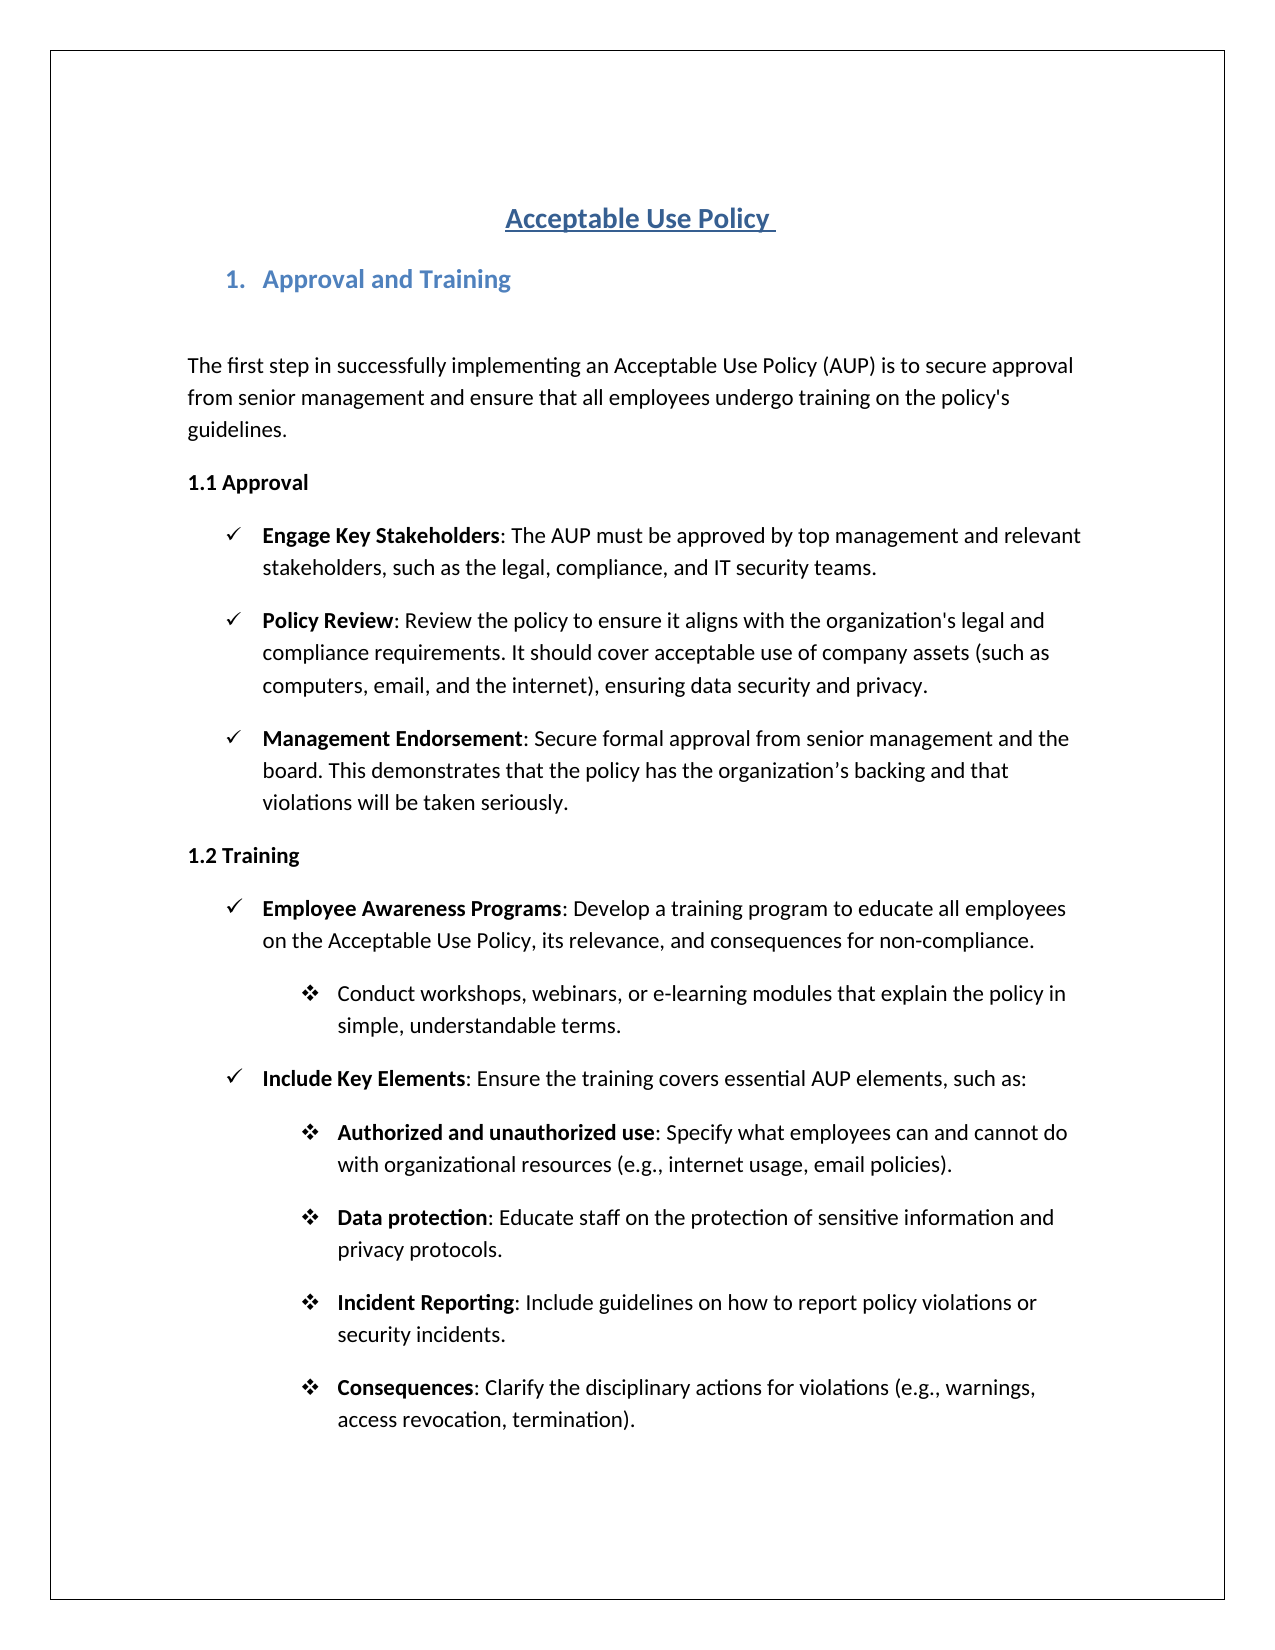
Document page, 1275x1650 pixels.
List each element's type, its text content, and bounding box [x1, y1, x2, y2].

list Conduct workshops, webinars, or e-learning modules that explain the policy in simple, understandable terms. [300, 979, 1087, 1039]
list Include Key Elements: Ensure the training covers essential AUP elements, such as: [225, 1064, 1087, 1093]
list Employee Awareness Programs: Develop a training program to educate all employees on the Acceptable Use Policy, its relevance, and consequences for non-compliance. [225, 894, 1087, 954]
list Data protection: Educate staff on the protection of sensitive information and privacy protocols. [300, 1203, 1087, 1263]
subtitle Acceptable Use Policy [187, 200, 1087, 236]
subtitle Approval and Training [225, 262, 1087, 295]
list Engage Key Stakeholders: The AUP must be approved by top management and relevant stakeholders, such as the legal, compliance, and IT security teams. [225, 521, 1087, 581]
text 1.2 Training [187, 841, 1087, 869]
text The first step in successfully implementing an Acceptable Use Policy (AUP) is to secure approval from senior management and ensure that all employees undergo training on the policy's guidelines. [187, 351, 1087, 443]
list Authorized and unauthorized use: Specify what employees can and cannot do with organizational resources (e.g., internet usage, email policies). [300, 1118, 1087, 1178]
text 1.1 Approval [187, 468, 1087, 496]
list Incident Reporting: Include guidelines on how to report policy violations or security incidents. [300, 1288, 1087, 1348]
list Policy Review: Review the policy to ensure it aligns with the organization's legal and compliance requirements. It should cover acceptable use of company assets (such as computers, email, and the internet), ensuring data security and privacy. [225, 606, 1087, 699]
list Management Endorsement: Secure formal approval from senior management and the board. This demonstrates that the policy has the organization’s backing and that violations will be taken seriously. [225, 724, 1087, 816]
list Consequences: Clarify the disciplinary actions for violations (e.g., warnings, access revocation, termination). [300, 1373, 1087, 1433]
